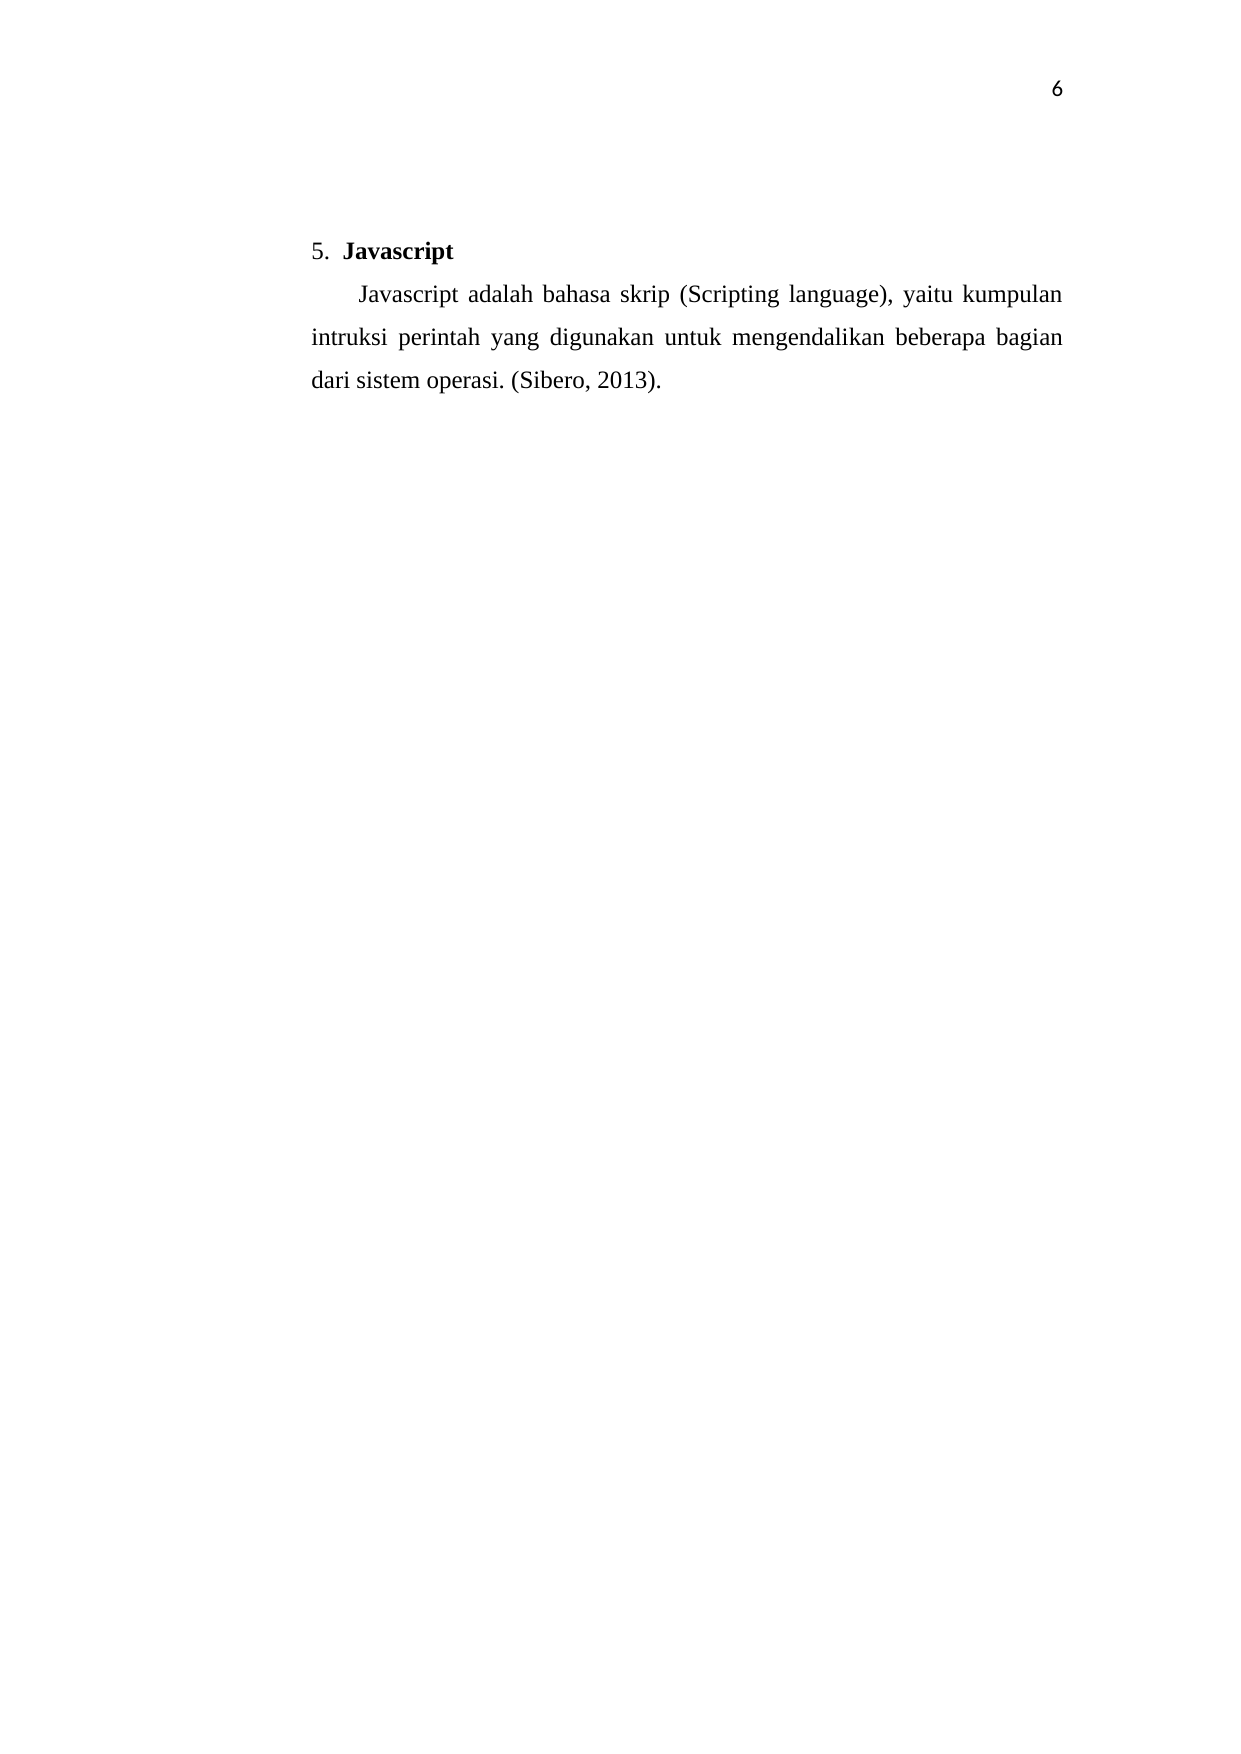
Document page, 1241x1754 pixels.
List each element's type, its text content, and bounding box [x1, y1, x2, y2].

list Javascript adalah bahasa skrip (Scripting language), yaitu kumpulan intruksi perintah yang digunakan untuk mengendalikan beberapa bagian dari sistem operasi. (Sibero, 2013). [311, 279, 1063, 394]
list 5. Javascript [311, 236, 1063, 265]
